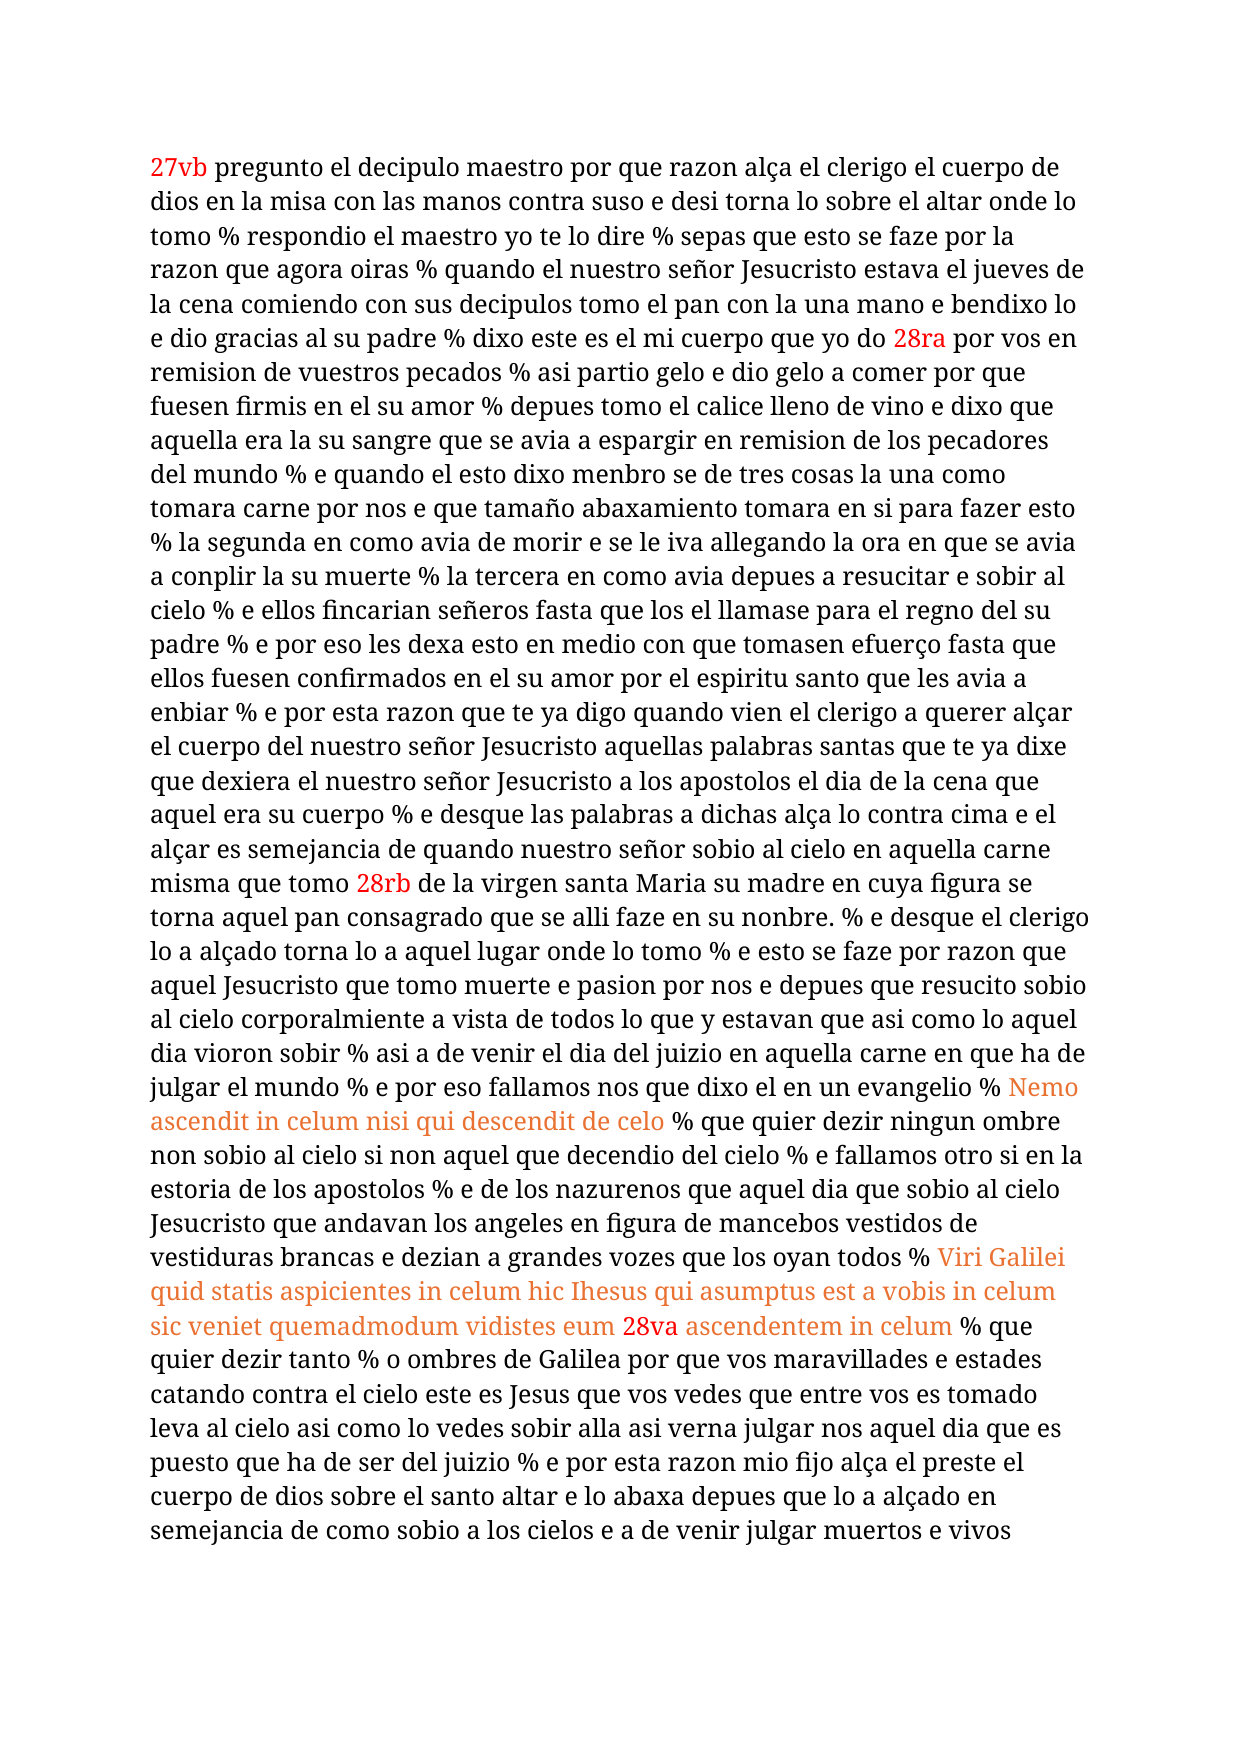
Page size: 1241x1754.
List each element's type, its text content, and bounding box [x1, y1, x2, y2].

text 27vb pregunto el decipulo maestro por que razon alça el clerigo el cuerpo de dios en la misa con las manos contra suso e desi torna lo sobre el altar onde lo tomo % respondio el maestro yo te lo dire % sepas que esto se faze por la razon que agora oiras % quando el nuestro señor Jesucristo estava el jueves de la cena comiendo con sus decipulos tomo el pan con la una mano e bendixo lo e dio gracias al su padre % dixo este es el mi cuerpo que yo do 28ra por vos en remision de vuestros pecados % asi partio gelo e dio gelo a comer por que fuesen firmis en el su amor % depues tomo el calice lleno de vino e dixo que aquella era la su sangre que se avia a espargir en remision de los pecadores del mundo % e quando el esto dixo menbro se de tres cosas la una como tomara carne por nos e que tamaño abaxamiento tomara en si para fazer esto % la segunda en como avia de morir e se le iva allegando la ora en que se avia a conplir la su muerte % la tercera en como avia depues a resucitar e sobir al cielo % e ellos fincarian señeros fasta que los el llamase para el regno del su padre % e por eso les dexa esto en medio con que tomasen efuerço fasta que ellos fuesen confirmados en el su amor por el espiritu santo que les avia a enbiar % e por esta razon que te ya digo quando vien el clerigo a querer alçar el cuerpo del nuestro señor Jesucristo aquellas palabras santas que te ya dixe que dexiera el nuestro señor Jesucristo a los apostolos el dia de la cena que aquel era su cuerpo % e desque las palabras a dichas alça lo contra cima e el alçar es semejancia de quando nuestro señor sobio al cielo en aquella carne misma que tomo 28rb de la virgen santa Maria su madre en cuya figura se torna aquel pan consagrado que se alli faze en su nonbre. % e desque el clerigo lo a alçado torna lo a aquel lugar onde lo tomo % e esto se faze por razon que aquel Jesucristo que tomo muerte e pasion por nos e depues que resucito sobio al cielo corporalmiente a vista de todos lo que y estavan que asi como lo aquel dia vioron sobir % asi a de venir el dia del juizio en aquella carne en que ha de julgar el mundo % e por eso fallamos nos que dixo el en un evangelio % Nemo ascendit in celum nisi qui descendit de celo % que quier dezir ningun ombre non sobio al cielo si non aquel que decendio del cielo % e fallamos otro si en la estoria de los apostolos % e de los nazurenos que aquel dia que sobio al cielo Jesucristo que andavan los angeles en figura de mancebos vestidos de vestiduras brancas e dezian a grandes vozes que los oyan todos % Viri Galilei quid statis aspicientes in celum hic Ihesus qui asumptus est a vobis in celum sic veniet quemadmodum vidistes eum 28va ascendentem in celum % que quier dezir tanto % o ombres de Galilea por que vos maravillades e estades catando contra el cielo este es Jesus que vos vedes que entre vos es tomado leva al cielo asi como lo vedes sobir alla asi verna julgar nos aquel dia que es puesto que ha de ser del juizio % e por esta razon mio fijo alça el preste el cuerpo de dios sobre el santo altar e lo abaxa depues que lo a alçado en semejancia de como sobio a los cielos e a de venir julgar muertos e vivos [150, 150, 1090, 1547]
